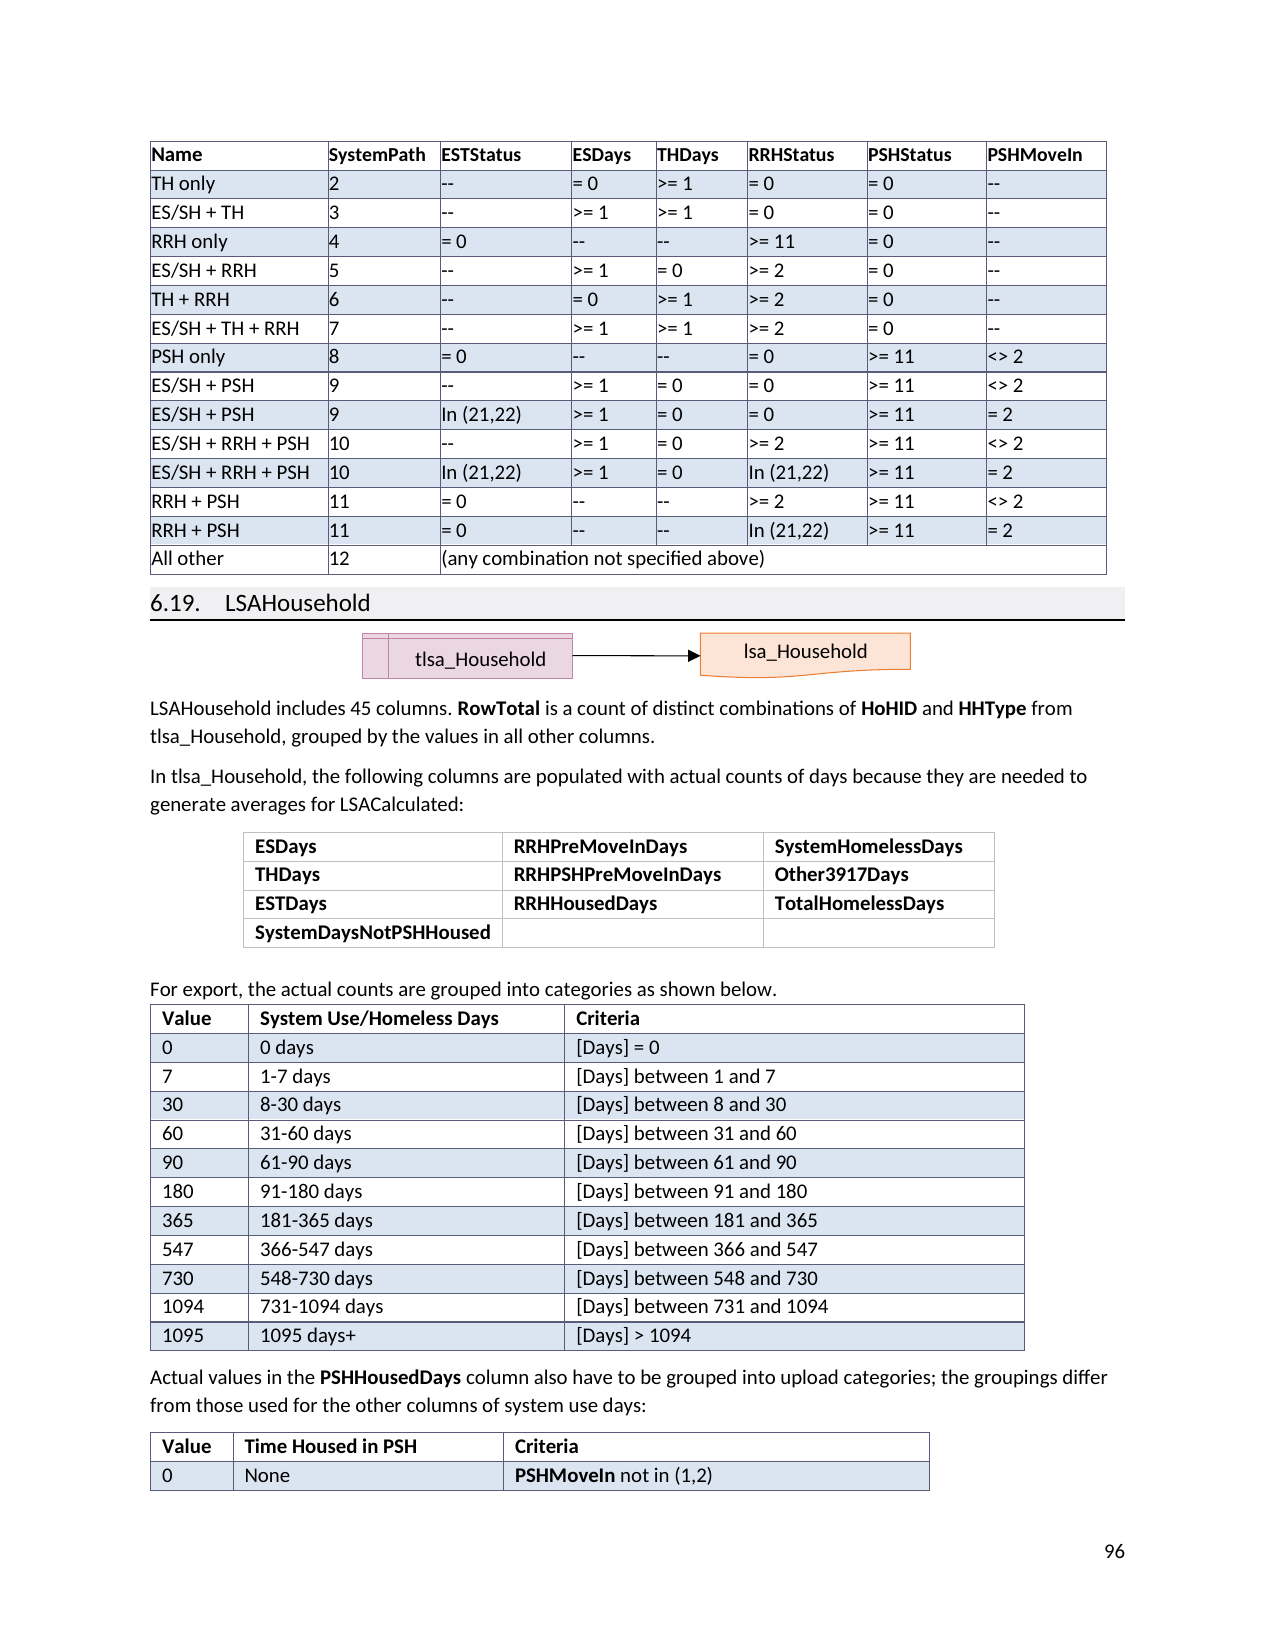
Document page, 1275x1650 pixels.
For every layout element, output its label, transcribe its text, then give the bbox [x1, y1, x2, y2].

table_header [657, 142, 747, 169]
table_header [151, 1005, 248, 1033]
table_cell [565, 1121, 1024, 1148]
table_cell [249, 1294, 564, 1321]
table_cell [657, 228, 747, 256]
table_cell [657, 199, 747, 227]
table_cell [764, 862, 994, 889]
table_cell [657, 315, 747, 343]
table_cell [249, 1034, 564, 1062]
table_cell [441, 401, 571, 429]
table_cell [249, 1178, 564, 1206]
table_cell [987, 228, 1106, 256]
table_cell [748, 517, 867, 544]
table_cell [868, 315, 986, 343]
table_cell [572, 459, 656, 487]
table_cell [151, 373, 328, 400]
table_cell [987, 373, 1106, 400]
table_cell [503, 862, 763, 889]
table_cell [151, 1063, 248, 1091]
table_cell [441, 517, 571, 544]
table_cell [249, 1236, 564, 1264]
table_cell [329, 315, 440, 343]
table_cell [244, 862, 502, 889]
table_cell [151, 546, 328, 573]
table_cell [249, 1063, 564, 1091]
text Actual values in the PSHHousedDays column also have to be grouped into upload categories; the groupings differ from those used for the other columns of system use days: [150, 1364, 1125, 1417]
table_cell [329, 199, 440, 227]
text For export, the actual counts are grouped into categories as shown below. [150, 976, 1125, 1002]
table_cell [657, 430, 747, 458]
text LSAHousehold includes 45 columns. RowTotal is a count of distinct combinations of HoHID and HHType from tlsa_Household, grouped by the values in all other columns. [150, 695, 1125, 748]
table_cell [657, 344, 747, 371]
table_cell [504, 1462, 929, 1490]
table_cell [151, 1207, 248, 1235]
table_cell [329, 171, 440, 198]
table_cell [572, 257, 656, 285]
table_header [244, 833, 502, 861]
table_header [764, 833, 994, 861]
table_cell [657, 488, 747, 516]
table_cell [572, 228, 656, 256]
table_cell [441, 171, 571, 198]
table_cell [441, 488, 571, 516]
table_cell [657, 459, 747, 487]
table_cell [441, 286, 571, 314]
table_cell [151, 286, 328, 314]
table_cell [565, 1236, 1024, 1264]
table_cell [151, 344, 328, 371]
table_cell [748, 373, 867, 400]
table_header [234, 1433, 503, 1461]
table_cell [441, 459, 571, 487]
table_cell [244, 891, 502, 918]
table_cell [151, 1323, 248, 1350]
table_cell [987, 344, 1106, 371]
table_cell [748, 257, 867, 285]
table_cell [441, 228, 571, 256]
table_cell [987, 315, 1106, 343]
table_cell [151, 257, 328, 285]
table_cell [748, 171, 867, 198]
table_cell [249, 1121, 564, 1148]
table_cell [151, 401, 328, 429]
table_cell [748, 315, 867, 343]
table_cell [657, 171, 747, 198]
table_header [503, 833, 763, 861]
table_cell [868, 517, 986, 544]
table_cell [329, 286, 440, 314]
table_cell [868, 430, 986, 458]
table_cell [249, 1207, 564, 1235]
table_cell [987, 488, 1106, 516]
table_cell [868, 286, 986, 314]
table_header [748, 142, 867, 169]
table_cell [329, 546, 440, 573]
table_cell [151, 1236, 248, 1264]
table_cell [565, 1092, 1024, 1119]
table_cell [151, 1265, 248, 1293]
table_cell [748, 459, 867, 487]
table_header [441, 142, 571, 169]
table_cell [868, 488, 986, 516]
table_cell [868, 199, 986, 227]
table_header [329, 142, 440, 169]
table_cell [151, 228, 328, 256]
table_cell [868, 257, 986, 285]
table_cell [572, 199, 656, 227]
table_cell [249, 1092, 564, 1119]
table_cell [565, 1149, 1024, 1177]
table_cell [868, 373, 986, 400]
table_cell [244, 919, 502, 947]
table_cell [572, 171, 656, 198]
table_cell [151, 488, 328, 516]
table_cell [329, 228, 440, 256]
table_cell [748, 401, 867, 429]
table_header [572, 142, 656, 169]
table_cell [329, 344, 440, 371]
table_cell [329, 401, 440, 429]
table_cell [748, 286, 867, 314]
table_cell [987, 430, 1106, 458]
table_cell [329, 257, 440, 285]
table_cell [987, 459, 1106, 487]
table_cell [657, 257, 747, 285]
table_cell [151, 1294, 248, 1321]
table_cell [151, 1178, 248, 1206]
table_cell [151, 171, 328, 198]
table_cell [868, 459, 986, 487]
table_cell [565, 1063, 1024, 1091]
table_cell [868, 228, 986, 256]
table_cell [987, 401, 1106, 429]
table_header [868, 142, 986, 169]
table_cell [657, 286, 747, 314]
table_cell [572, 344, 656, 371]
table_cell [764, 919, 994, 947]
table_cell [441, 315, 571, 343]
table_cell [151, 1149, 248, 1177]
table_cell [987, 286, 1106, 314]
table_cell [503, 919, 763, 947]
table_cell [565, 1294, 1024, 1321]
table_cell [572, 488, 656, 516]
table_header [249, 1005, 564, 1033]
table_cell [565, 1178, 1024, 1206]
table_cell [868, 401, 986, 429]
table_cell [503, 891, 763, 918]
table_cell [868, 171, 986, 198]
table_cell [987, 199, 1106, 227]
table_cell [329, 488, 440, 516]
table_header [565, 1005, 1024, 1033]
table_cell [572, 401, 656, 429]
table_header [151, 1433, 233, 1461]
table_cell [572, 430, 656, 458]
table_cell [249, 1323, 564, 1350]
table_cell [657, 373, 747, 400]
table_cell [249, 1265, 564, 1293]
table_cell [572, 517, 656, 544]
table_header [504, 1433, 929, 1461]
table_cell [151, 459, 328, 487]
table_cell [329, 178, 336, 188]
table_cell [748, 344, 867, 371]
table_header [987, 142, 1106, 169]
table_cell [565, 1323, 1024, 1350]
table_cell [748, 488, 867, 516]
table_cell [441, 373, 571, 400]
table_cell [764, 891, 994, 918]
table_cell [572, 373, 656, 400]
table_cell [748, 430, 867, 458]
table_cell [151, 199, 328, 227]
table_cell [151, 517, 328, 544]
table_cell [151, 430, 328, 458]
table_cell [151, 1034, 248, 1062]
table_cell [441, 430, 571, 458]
subtitle LSAHousehold [150, 587, 1125, 619]
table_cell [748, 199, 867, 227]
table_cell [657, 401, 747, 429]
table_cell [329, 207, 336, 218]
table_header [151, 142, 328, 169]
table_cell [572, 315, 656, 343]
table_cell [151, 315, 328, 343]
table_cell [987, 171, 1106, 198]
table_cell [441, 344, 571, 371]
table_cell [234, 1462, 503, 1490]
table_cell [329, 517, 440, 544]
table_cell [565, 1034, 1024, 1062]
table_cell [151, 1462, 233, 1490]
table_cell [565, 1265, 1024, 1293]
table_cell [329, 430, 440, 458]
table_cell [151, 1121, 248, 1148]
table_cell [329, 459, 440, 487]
text In tlsa_Household, the following columns are populated with actual counts of days because they are needed to generate averages for LSACalculated: [150, 763, 1125, 817]
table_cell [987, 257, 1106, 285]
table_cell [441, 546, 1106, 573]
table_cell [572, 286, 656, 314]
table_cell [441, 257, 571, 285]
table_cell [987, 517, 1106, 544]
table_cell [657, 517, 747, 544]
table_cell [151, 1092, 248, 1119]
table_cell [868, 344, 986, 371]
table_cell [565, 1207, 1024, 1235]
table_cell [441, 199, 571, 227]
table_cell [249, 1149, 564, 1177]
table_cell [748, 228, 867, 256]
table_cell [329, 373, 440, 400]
